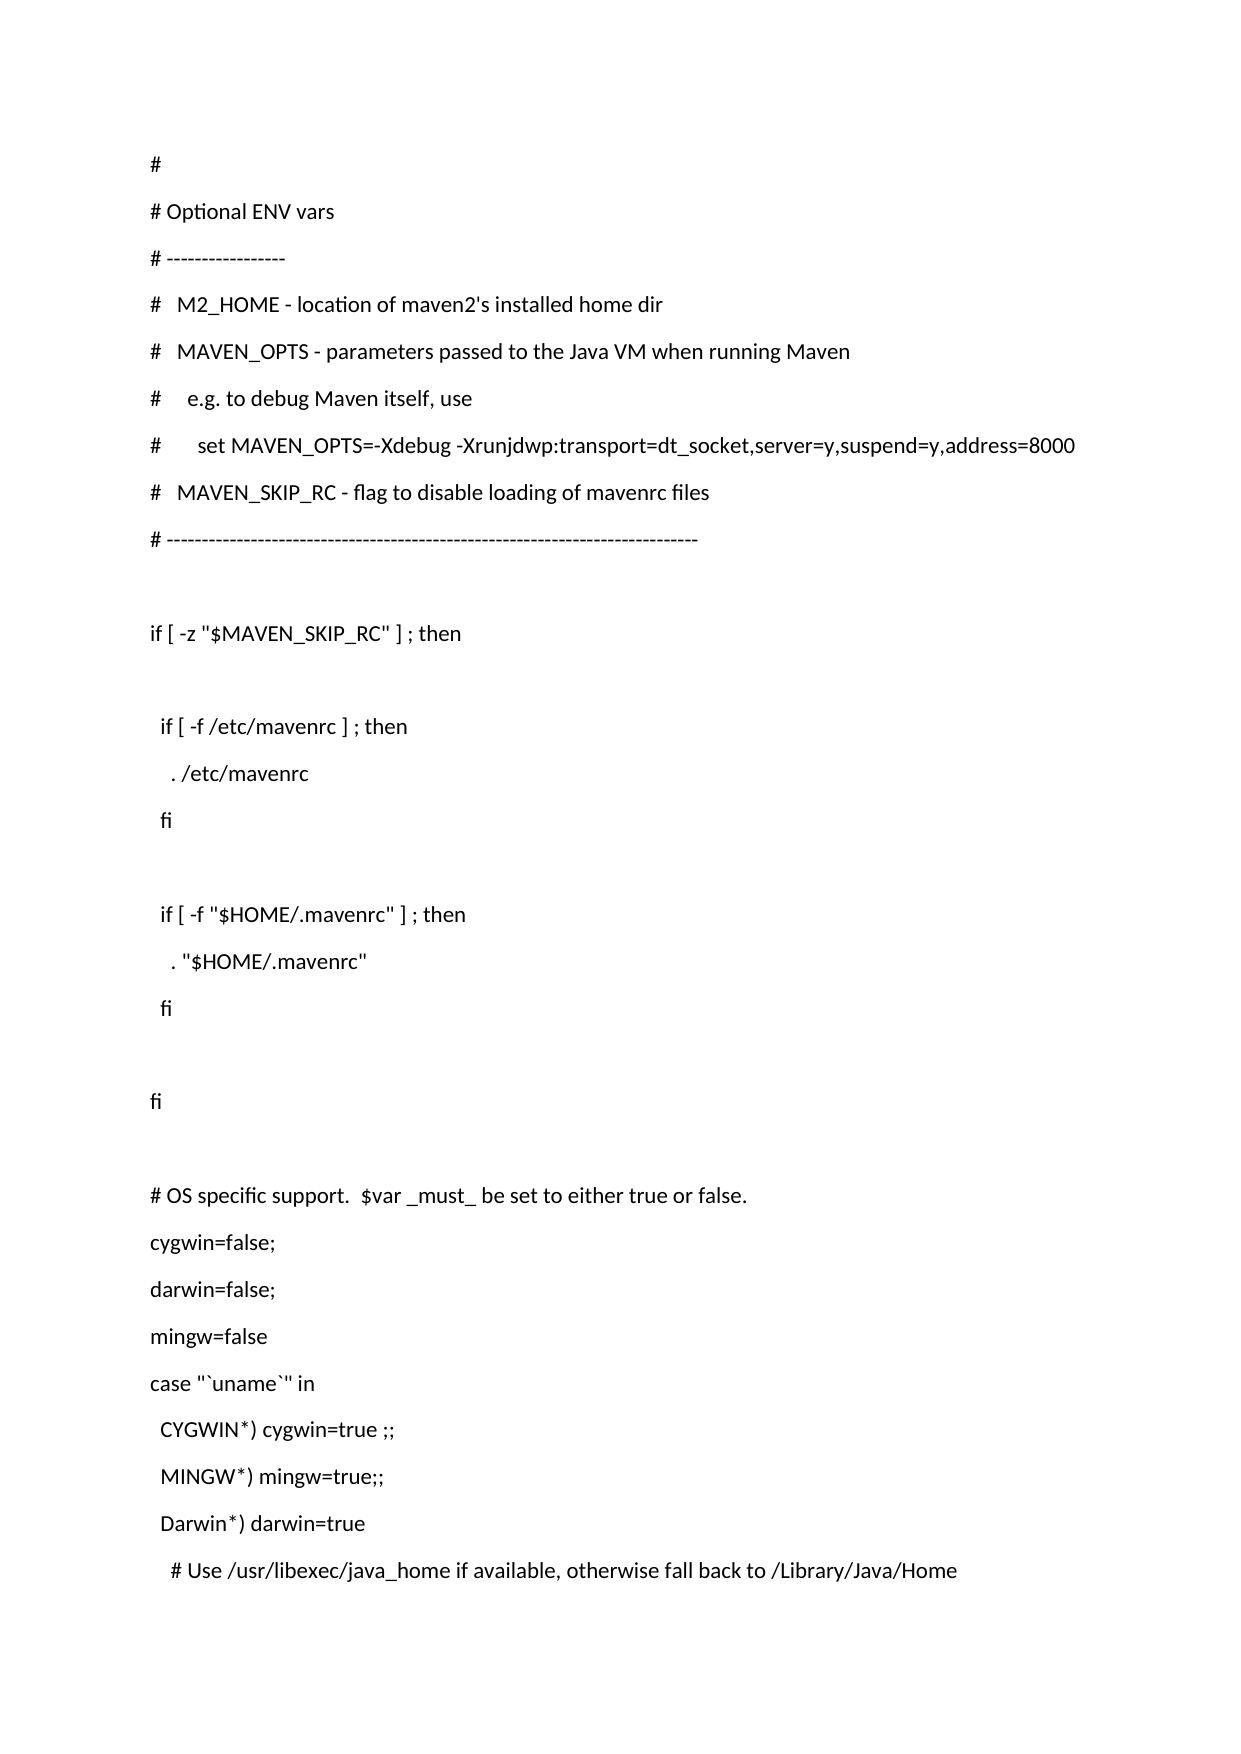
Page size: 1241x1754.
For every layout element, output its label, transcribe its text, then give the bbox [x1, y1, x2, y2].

text if [ -z "$MAVEN_SKIP_RC" ] ; then [150, 619, 1090, 647]
text fi [150, 806, 1090, 834]
text case "`uname`" in [150, 1369, 1090, 1397]
text # Use /usr/libexec/java_home if available, otherwise fall back to /Library/Java/Home [150, 1556, 1090, 1584]
text # M2_HOME - location of maven2's installed home dir [150, 291, 1090, 319]
text . "$HOME/.mavenrc" [150, 947, 1090, 975]
text fi [150, 1087, 1090, 1116]
text # OS specific support. $var _must_ be set to either true or false. [150, 1181, 1090, 1209]
text # e.g. to debug Maven itself, use [150, 384, 1090, 412]
text Darwin*) darwin=true [150, 1509, 1090, 1537]
text # ---------------------------------------------------------------------------- [150, 525, 1090, 553]
text # Optional ENV vars [150, 197, 1090, 225]
text . /etc/mavenrc [150, 759, 1090, 787]
text # ----------------- [150, 244, 1090, 272]
text mingw=false [150, 1322, 1090, 1350]
text # [150, 150, 1090, 178]
text CYGWIN*) cygwin=true ;; [150, 1416, 1090, 1444]
text fi [150, 994, 1090, 1022]
text # MAVEN_OPTS - parameters passed to the Java VM when running Maven [150, 337, 1090, 366]
text darwin=false; [150, 1275, 1090, 1303]
text # set MAVEN_OPTS=-Xdebug -Xrunjdwp:transport=dt_socket,server=y,suspend=y,address=8000 [150, 431, 1090, 459]
text if [ -f /etc/mavenrc ] ; then [150, 712, 1090, 741]
text MINGW*) mingw=true;; [150, 1462, 1090, 1491]
text if [ -f "$HOME/.mavenrc" ] ; then [150, 900, 1090, 928]
text # MAVEN_SKIP_RC - flag to disable loading of mavenrc files [150, 478, 1090, 506]
text cygwin=false; [150, 1228, 1090, 1256]
